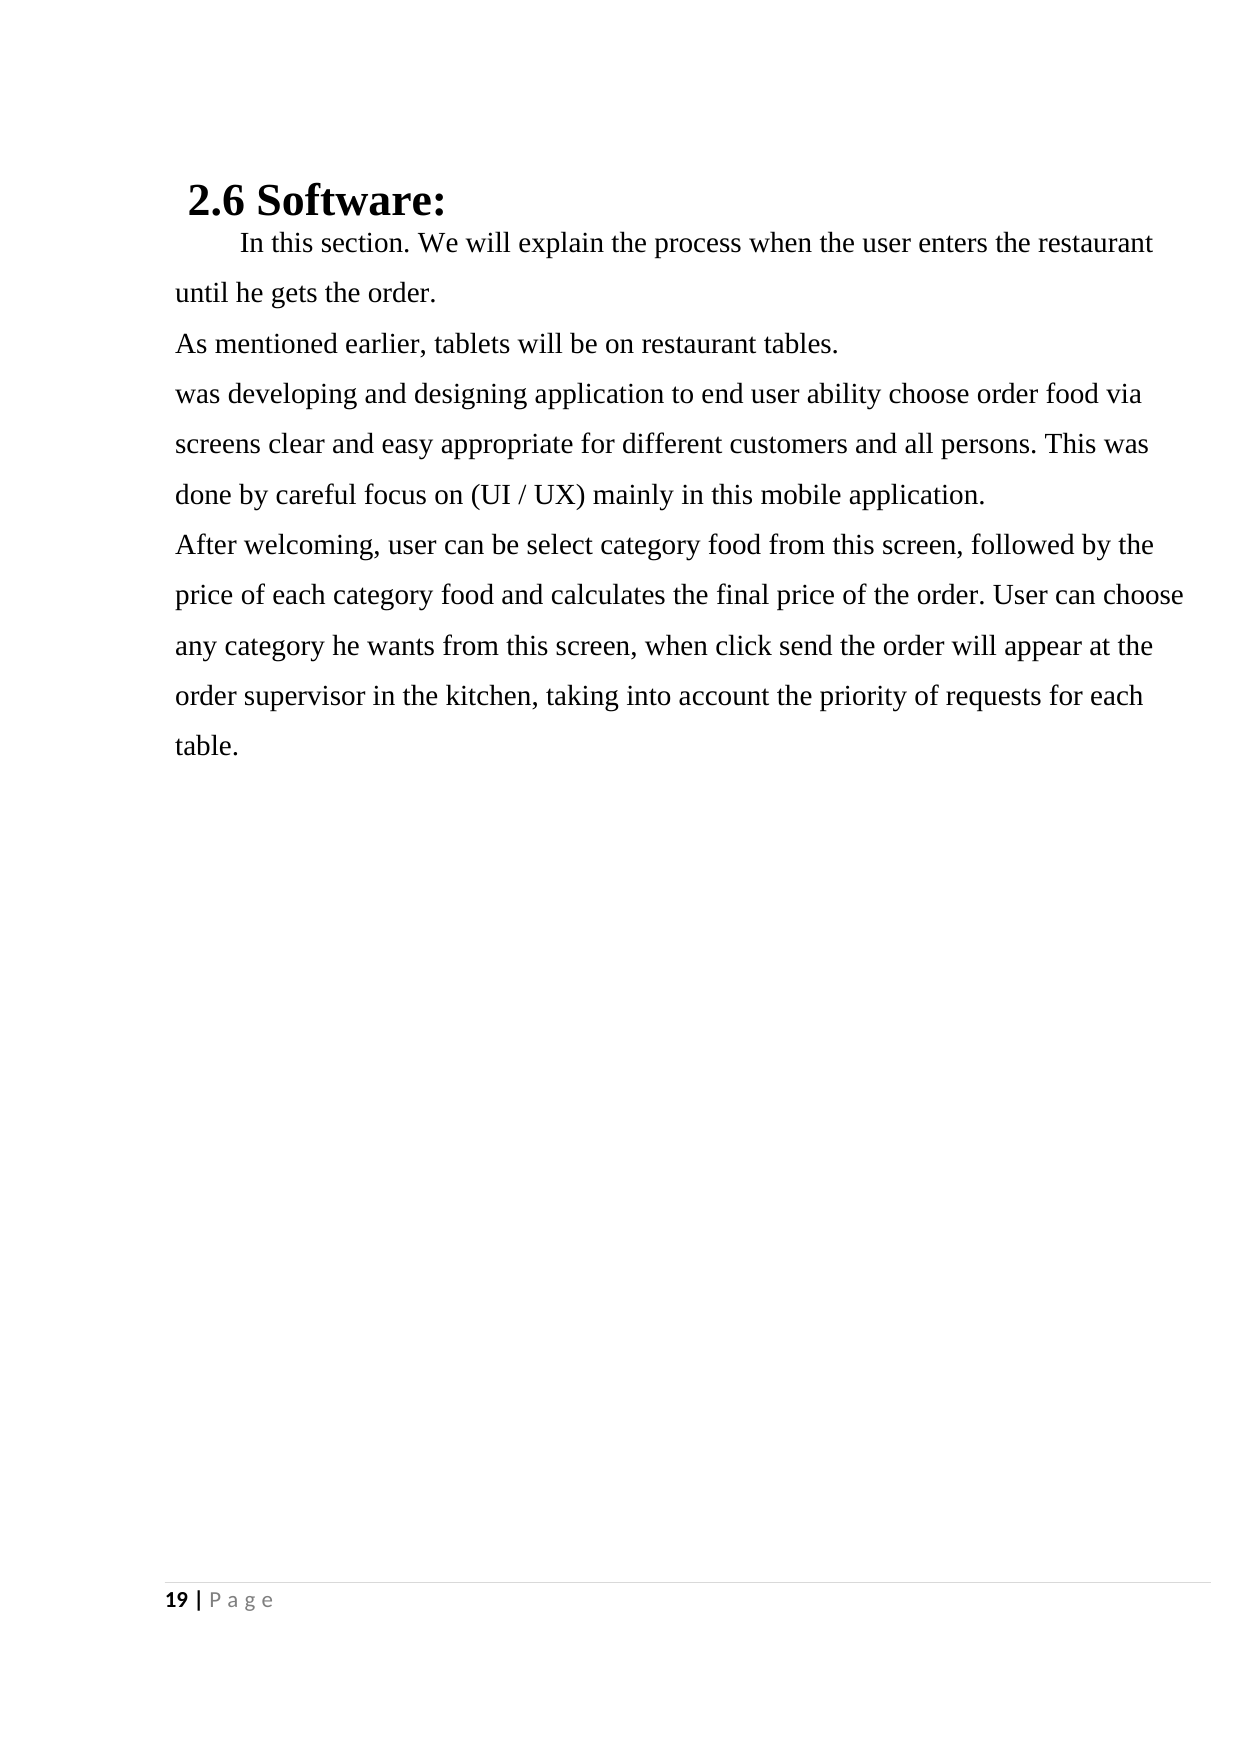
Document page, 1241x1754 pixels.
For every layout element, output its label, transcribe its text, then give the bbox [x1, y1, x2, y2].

text In this section. We will explain the process when the user enters the restaurant until he gets the order. [175, 225, 1211, 309]
text was developing and designing application to end user ability choose order food via screens clear and easy appropriate for different customers and all persons. This was done by careful focus on (UI / UX) mainly in this mobile application. [175, 376, 1211, 510]
text As mentioned earlier, tablets will be on restaurant tables. [175, 326, 1211, 359]
subtitle 2.6 Software: [187, 173, 1211, 225]
text After welcoming, user can be select category food from this screen, followed by the price of each category food and calculates the final price of the order. User can choose any category he wants from this screen, when click send the order will appear at the order supervisor in the kitchen, taking into account the priority of requests for each table. [175, 527, 1211, 762]
